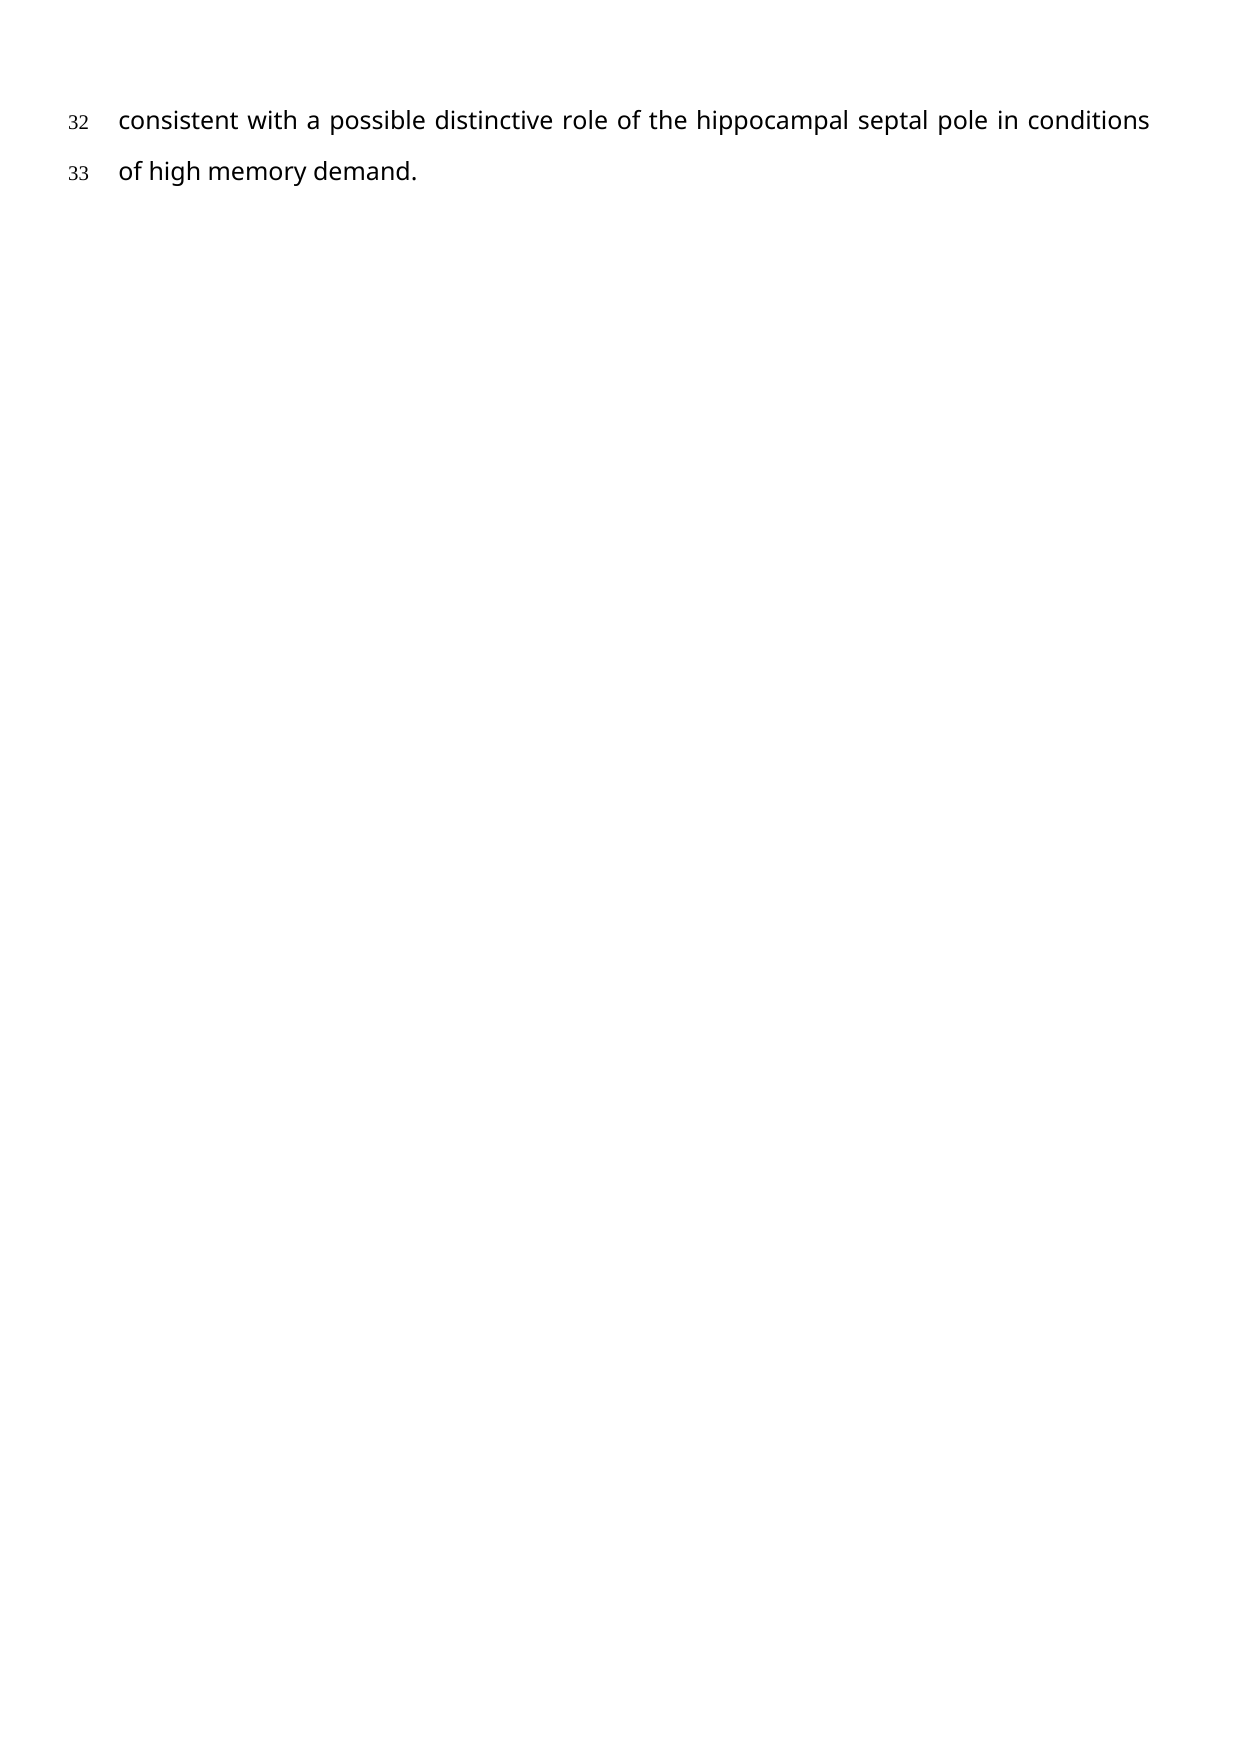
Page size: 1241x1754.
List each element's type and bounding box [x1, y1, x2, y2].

text [118, 103, 1152, 188]
